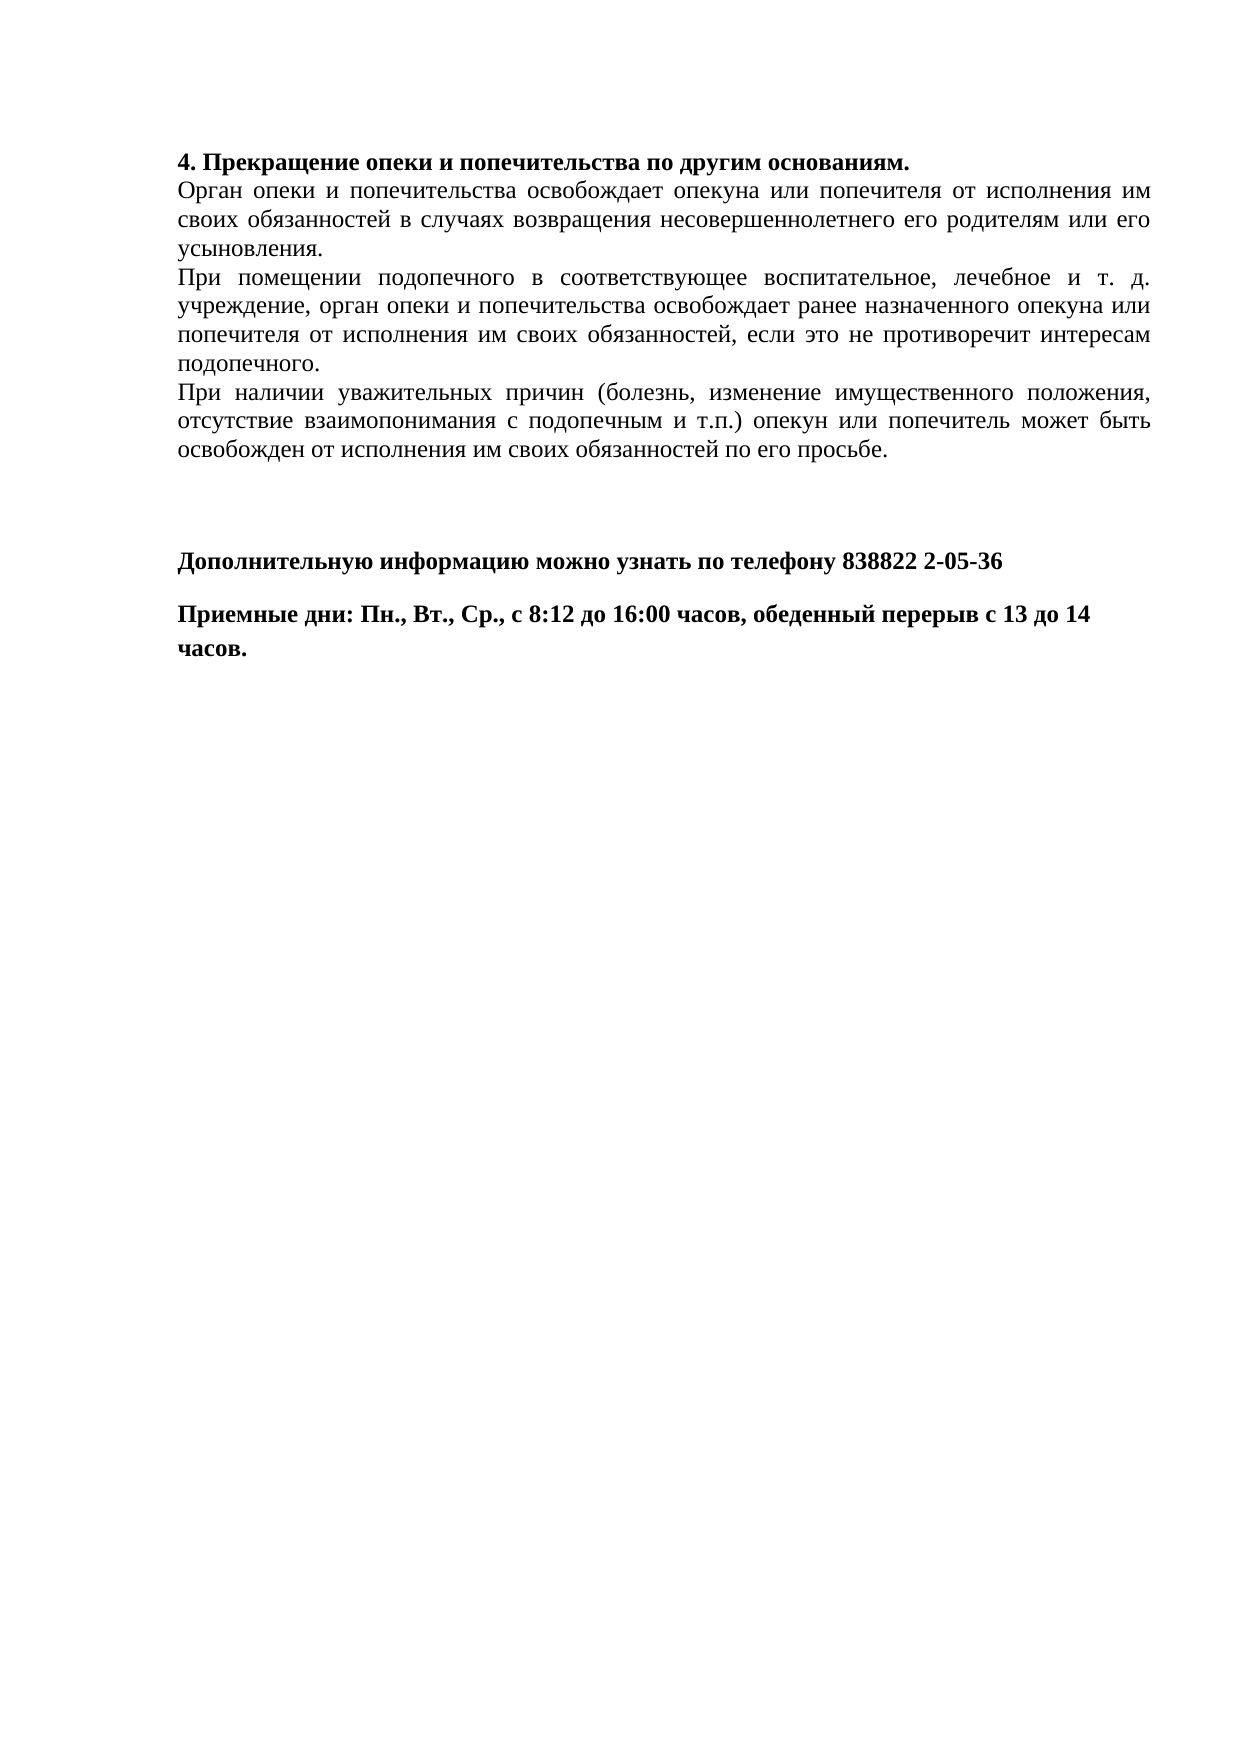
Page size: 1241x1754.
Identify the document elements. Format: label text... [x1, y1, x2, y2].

text Приемные дни: Пн., Вт., Ср., с 8:12 до 16:00 часов, обеденный перерыв с 13 до 14 часов. [177, 599, 1152, 661]
text 4. Прекращение опеки и попечительства по другим основаниям. [177, 147, 1152, 176]
text Дополнительную информацию можно узнать по телефону 838822 2-05-36 [177, 546, 1152, 574]
text При наличии уважительных причин (болезнь, изменение имущественного положения, отсутствие взаимопонимания с подопечным и т.п.) опекун или попечитель может быть освобожден от исполнения им своих обязанностей по его просьбе. [177, 377, 1152, 463]
text Орган опеки и попечительства освобождает опекуна или попечителя от исполнения им своих обязанностей в случаях возвращения несовершеннолетнего его родителям или его усыновления. [177, 176, 1152, 262]
text При помещении подопечного в соответствующее воспитательное, лечебное и т. д. учреждение, орган опеки и попечительства освобождает ранее назначенного опекуна или попечителя от исполнения им своих обязанностей, если это не противоречит интересам подопечного. [177, 262, 1152, 377]
